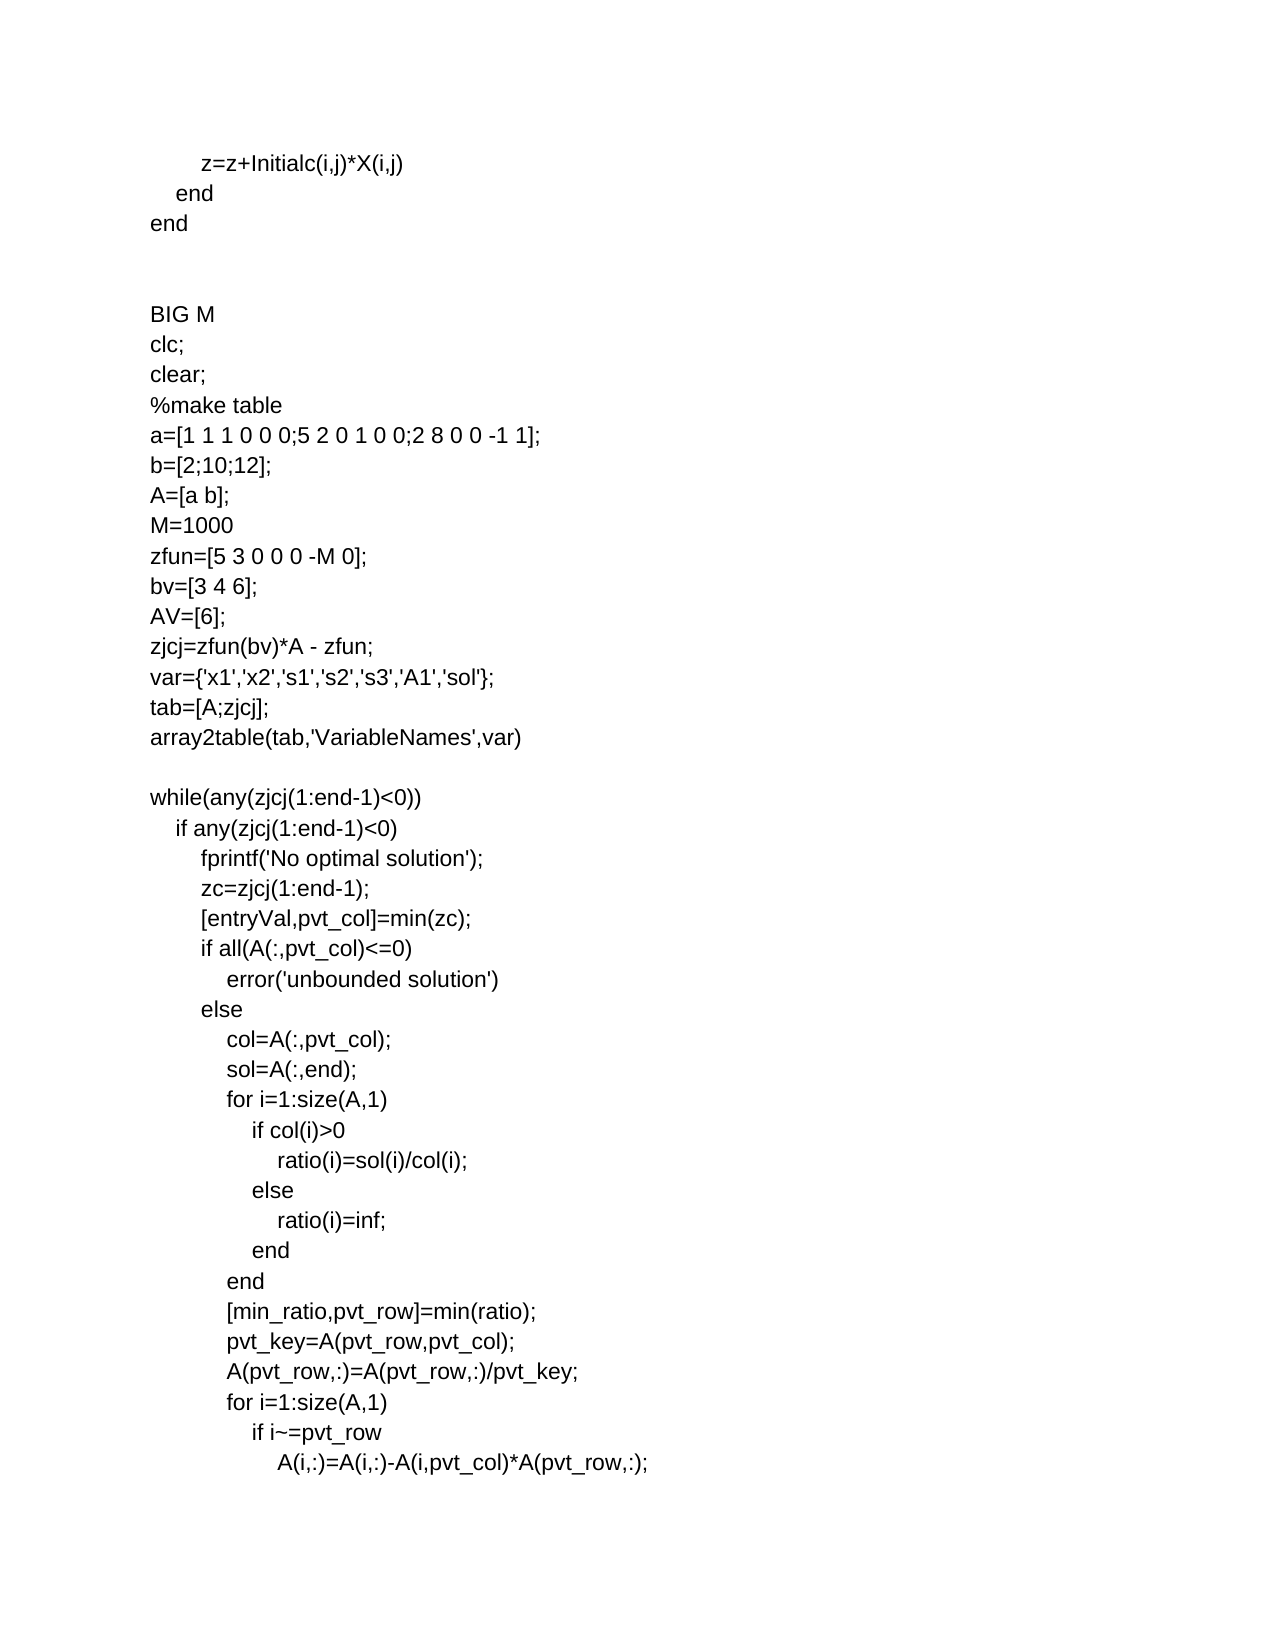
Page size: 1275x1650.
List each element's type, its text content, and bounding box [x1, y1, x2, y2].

text tab=[A;zjcj]; [150, 694, 1125, 720]
text sol=A(:,end); [150, 1056, 1125, 1083]
text z=z+Initialc(i,j)*X(i,j) [150, 150, 1125, 176]
text if all(A(:,pvt_col)<=0) [150, 935, 1125, 962]
text clc; [150, 331, 1125, 358]
text end [150, 1237, 1125, 1264]
text [min_ratio,pvt_row]=min(ratio); [150, 1298, 1125, 1324]
text BIG M [150, 301, 1125, 327]
text ratio(i)=sol(i)/col(i); [150, 1147, 1125, 1173]
text b=[2;10;12]; [150, 452, 1125, 478]
text A(i,:)=A(i,:)-A(i,pvt_col)*A(pvt_row,:); [150, 1449, 1125, 1475]
text fprintf('No optimal solution'); [150, 845, 1125, 871]
text while(any(zjcj(1:end-1)<0)) [150, 784, 1125, 811]
text %make table [150, 392, 1125, 418]
text A=[a b]; [150, 482, 1125, 509]
text ratio(i)=inf; [150, 1207, 1125, 1234]
text end [150, 180, 1125, 207]
text for i=1:size(A,1) [150, 1086, 1125, 1113]
text else [150, 996, 1125, 1022]
text M=1000 [150, 512, 1125, 539]
text if col(i)>0 [150, 1117, 1125, 1143]
text [entryVal,pvt_col]=min(zc); [150, 905, 1125, 932]
text zjcj=zfun(bv)*A - zfun; [150, 633, 1125, 660]
text if i~=pvt_row [150, 1419, 1125, 1445]
text else [150, 1177, 1125, 1203]
text end [150, 210, 1125, 237]
text bv=[3 4 6]; [150, 573, 1125, 599]
text end [150, 1268, 1125, 1294]
text if any(zjcj(1:end-1)<0) [150, 814, 1125, 841]
text a=[1 1 1 0 0 0;5 2 0 1 0 0;2 8 0 0 -1 1]; [150, 422, 1125, 448]
text error('unbounded solution') [150, 966, 1125, 992]
text pvt_key=A(pvt_row,pvt_col); [150, 1328, 1125, 1354]
text var={'x1','x2','s1','s2','s3','A1','sol'}; [150, 663, 1125, 690]
text col=A(:,pvt_col); [150, 1026, 1125, 1052]
text AV=[6]; [150, 603, 1125, 629]
text A(pvt_row,:)=A(pvt_row,:)/pvt_key; [150, 1358, 1125, 1385]
text clear; [150, 361, 1125, 388]
text for i=1:size(A,1) [150, 1388, 1125, 1415]
text zc=zjcj(1:end-1); [150, 875, 1125, 901]
text array2table(tab,'VariableNames',var) [150, 724, 1125, 750]
text zfun=[5 3 0 0 0 -M 0]; [150, 543, 1125, 569]
